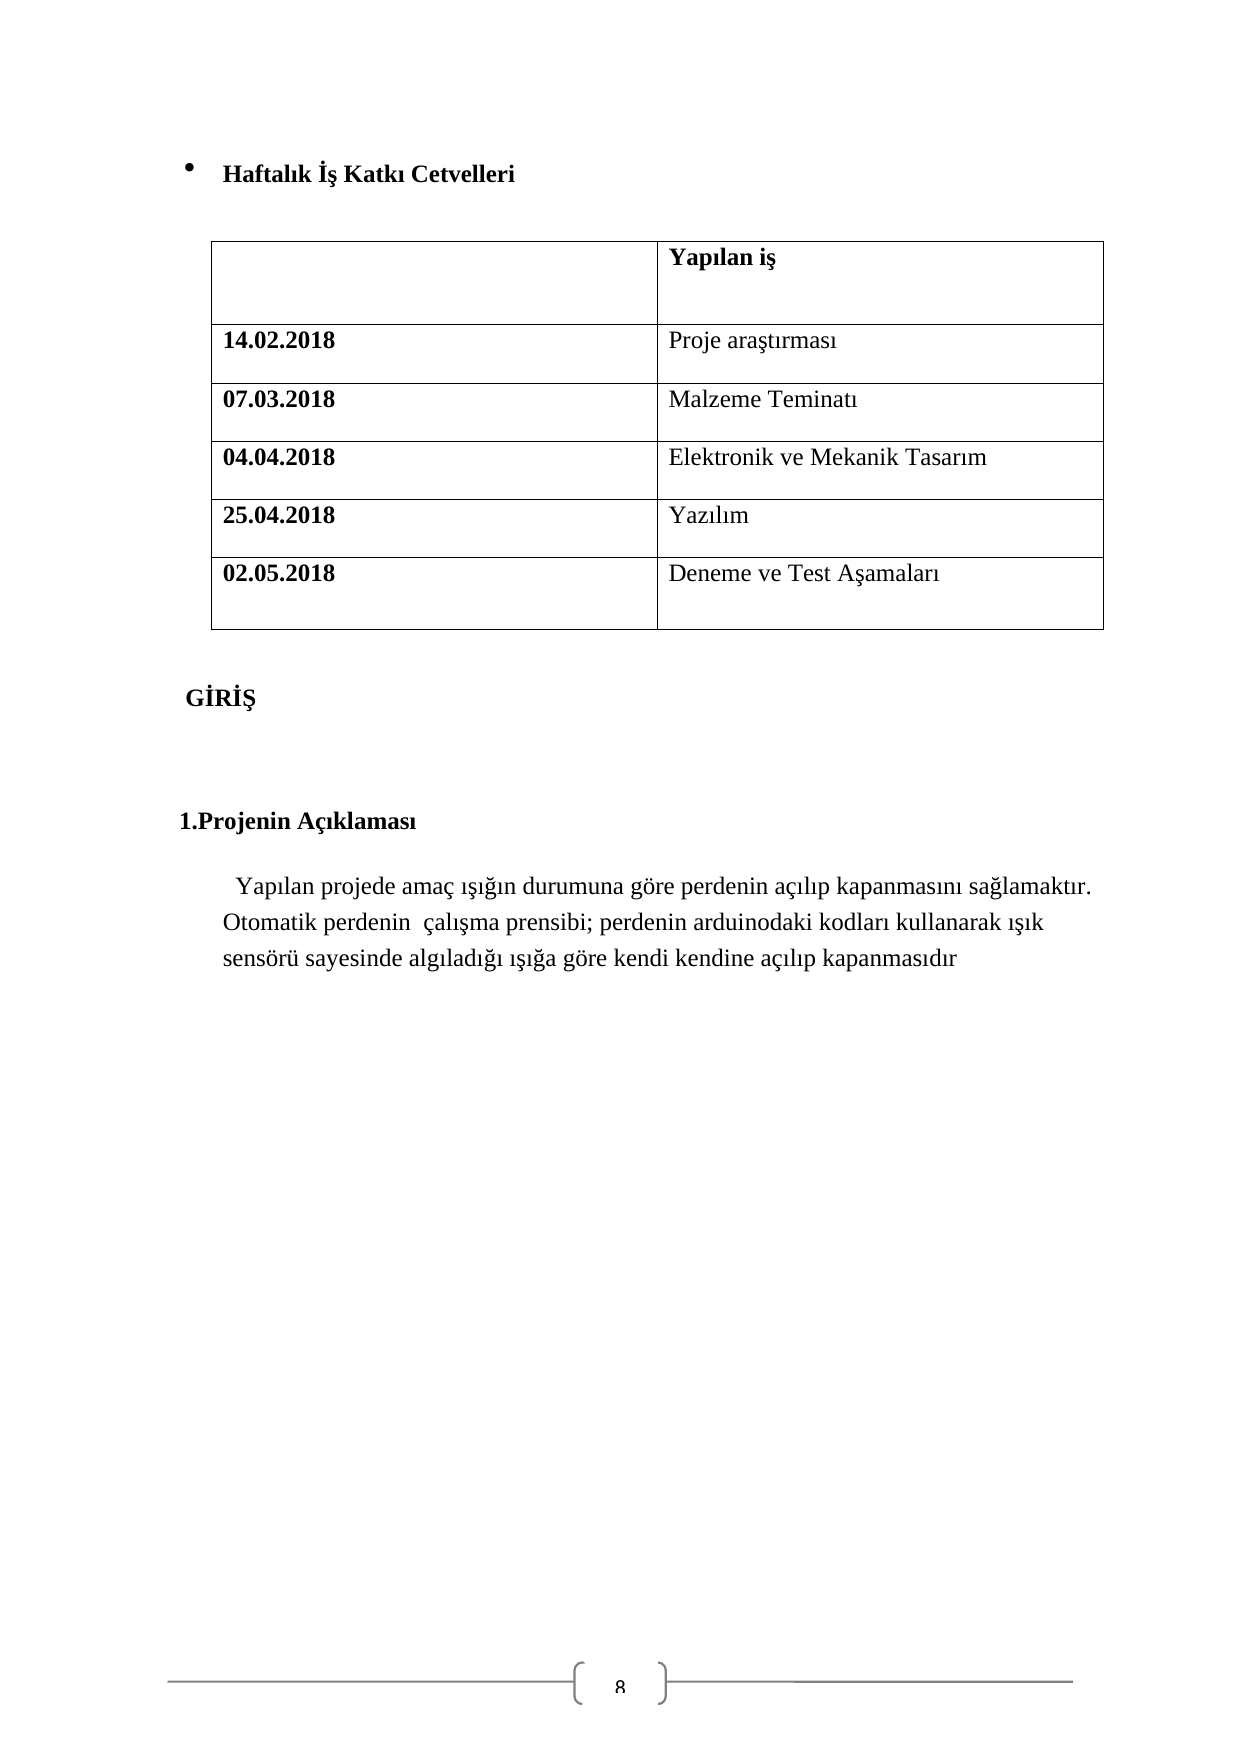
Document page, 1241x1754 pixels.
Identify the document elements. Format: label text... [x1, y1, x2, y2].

subtitle Haftalık İş Katkı Cetvelleri [185, 148, 1093, 188]
table_cell 04.04.2018 [212, 442, 657, 499]
table_cell Yazılım [658, 500, 1103, 557]
subtitle GİRİŞ [185, 683, 1093, 711]
table_cell 02.05.2018 [212, 558, 657, 629]
table_cell 25.04.2018 [212, 500, 657, 557]
table_cell Malzeme Teminatı [658, 384, 1103, 441]
table_cell Elektronik ve Mekanik Tasarım [658, 442, 1103, 499]
table_cell 14.02.2018 [212, 325, 657, 383]
table_cell Deneme ve Test Aşamaları [658, 558, 1103, 629]
table_cell Proje araştırması [658, 325, 1103, 383]
table_header Yapılan iş [658, 242, 1103, 324]
table_cell 07.03.2018 [212, 384, 657, 441]
table_header [212, 242, 657, 324]
subtitle 1.Projenin Açıklaması [148, 794, 1093, 835]
list Yapılan projede amaç ışığın durumuna göre perdenin açılıp kapanmasını sağlamaktır. Otomatik perdenin çalışma prensibi; perdenin arduinodaki kodları kullanarak ışık sensörü sayesinde algıladığı ışığa göre kendi kendine açılıp kapanmasıdır [223, 871, 1093, 972]
